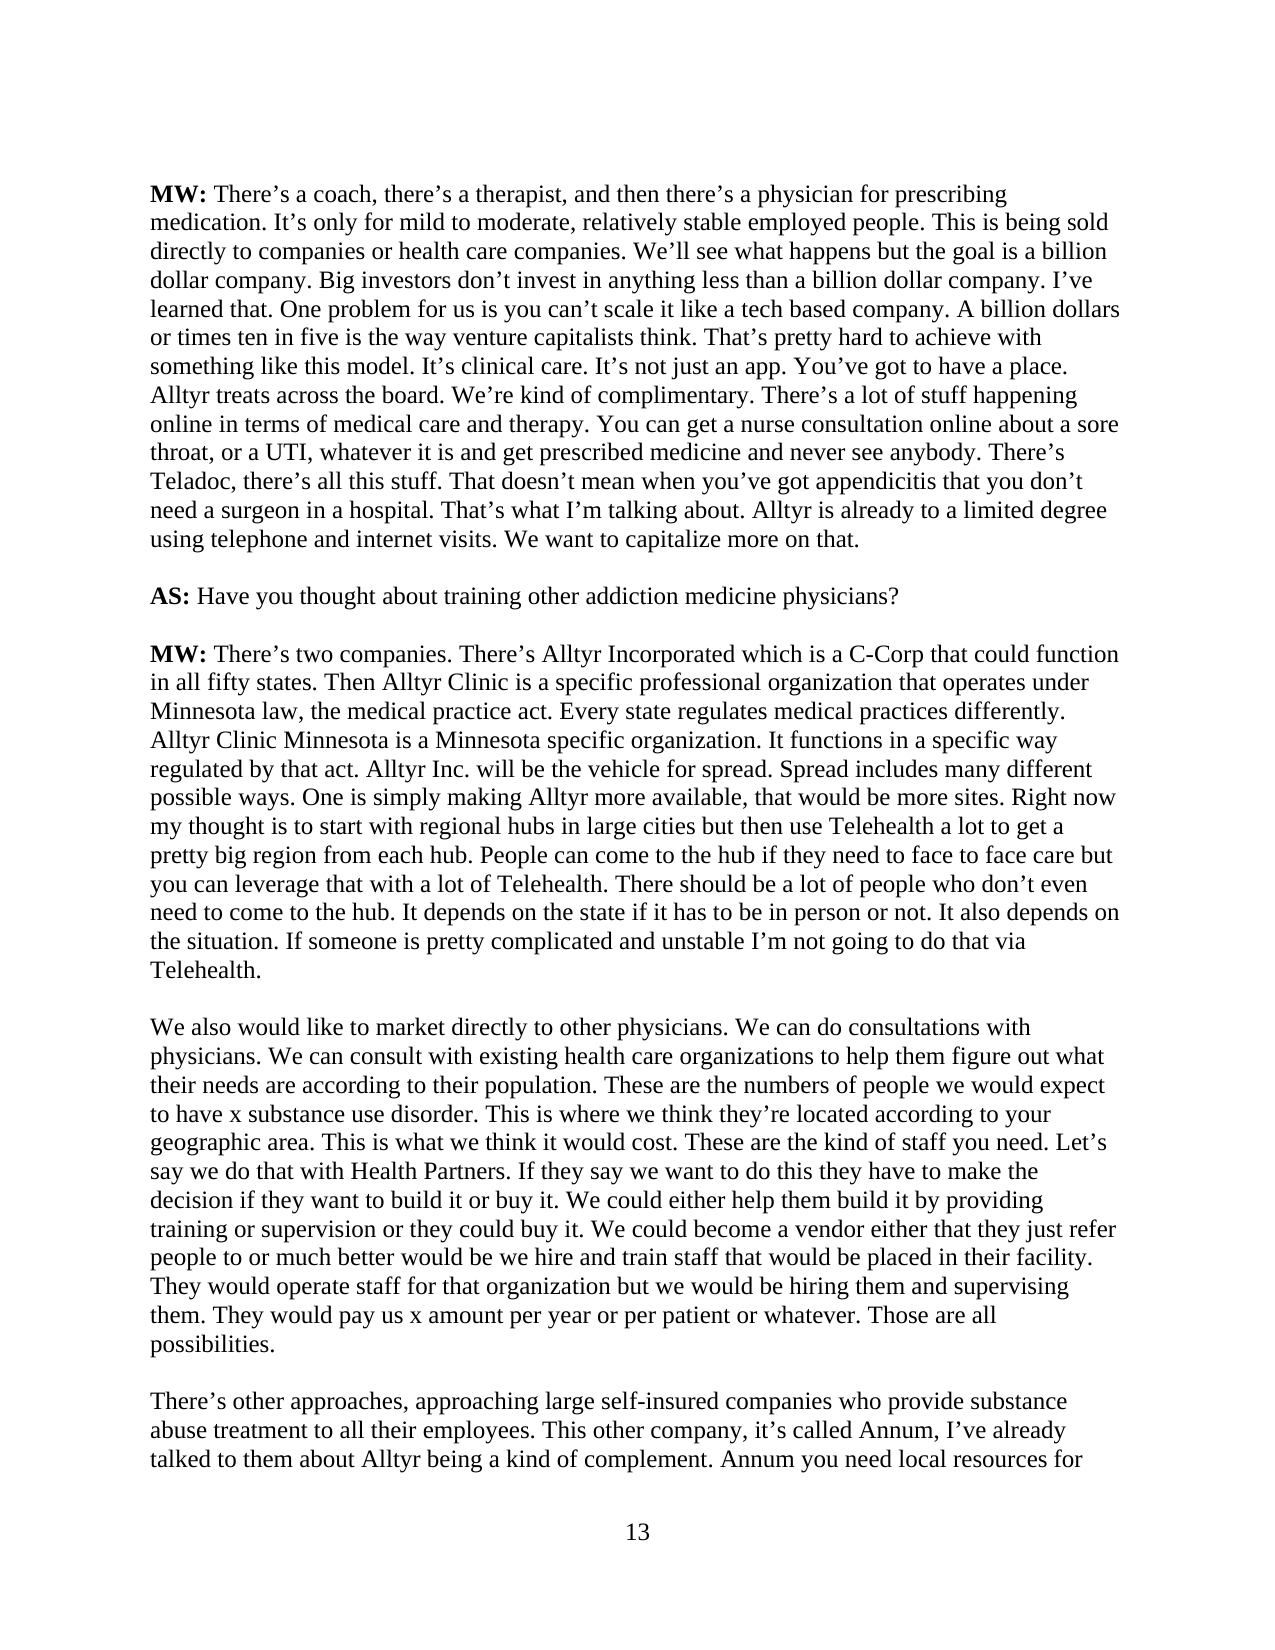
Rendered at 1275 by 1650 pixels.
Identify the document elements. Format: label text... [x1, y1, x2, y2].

text MW: There’s two companies. There’s Alltyr Incorporated which is a C-Corp that could function in all fifty states. Then Alltyr Clinic is a specific professional organization that operates under Minnesota law, the medical practice act. Every state regulates medical practices differently. Alltyr Clinic Minnesota is a Minnesota specific organization. It functions in a specific way regulated by that act. Alltyr Inc. will be the vehicle for spread. Spread includes many different possible ways. One is simply making Alltyr more available, that would be more sites. Right now my thought is to start with regional hubs in large cities but then use Telehealth a lot to get a pretty big region from each hub. People can come to the hub if they need to face to face care but you can leverage that with a lot of Telehealth. There should be a lot of people who don’t even need to come to the hub. It depends on the state if it has to be in person or not. It also depends on the situation. If someone is pretty complicated and unstable I’m not going to do that via Telehealth. [150, 639, 1125, 984]
text MW: There’s a coach, there’s a therapist, and then there’s a physician for prescribing medication. It’s only for mild to moderate, relatively stable employed people. This is being sold directly to companies or health care companies. We’ll see what happens but the goal is a billion dollar company. Big investors don’t invest in anything less than a billion dollar company. I’ve learned that. One problem for us is you can’t scale it like a tech based company. A billion dollars or times ten in five is the way venture capitalists think. That’s pretty hard to achieve with something like this model. It’s clinical care. It’s not just an app. You’ve got to have a place. Alltyr treats across the board. We’re kind of complimentary. There’s a lot of stuff happening online in terms of medical care and therapy. You can get a nurse consultation online about a sore throat, or a UTI, whatever it is and get prescribed medicine and never see anybody. There’s Teladoc, there’s all this stuff. That doesn’t mean when you’ve got appendicitis that you don’t need a surgeon in a hospital. That’s what I’m talking about. Alltyr is already to a limited degree using telephone and internet visits. We want to capitalize more on that. [150, 179, 1125, 552]
text AS: Have you thought about training other addiction medicine physicians? [150, 581, 1125, 610]
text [150, 1386, 1125, 1472]
text We also would like to market directly to other physicians. We can do consultations with physicians. We can consult with existing health care organizations to help them figure out what their needs are according to their population. These are the numbers of people we would expect to have x substance use disorder. This is where we think they’re located according to your geographic area. This is what we think it would cost. These are the kind of staff you need. Let’s say we do that with Health Partners. If they say we want to do this they have to make the decision if they want to build it or buy it. We could either help them build it by providing training or supervision or they could buy it. We could become a vendor either that they just refer people to or much better would be we hire and train staff that would be placed in their facility. They would operate staff for that organization but we would be hiring them and supervising them. They would pay us x amount per year or per patient or whatever. Those are all possibilities. [150, 1012, 1125, 1357]
